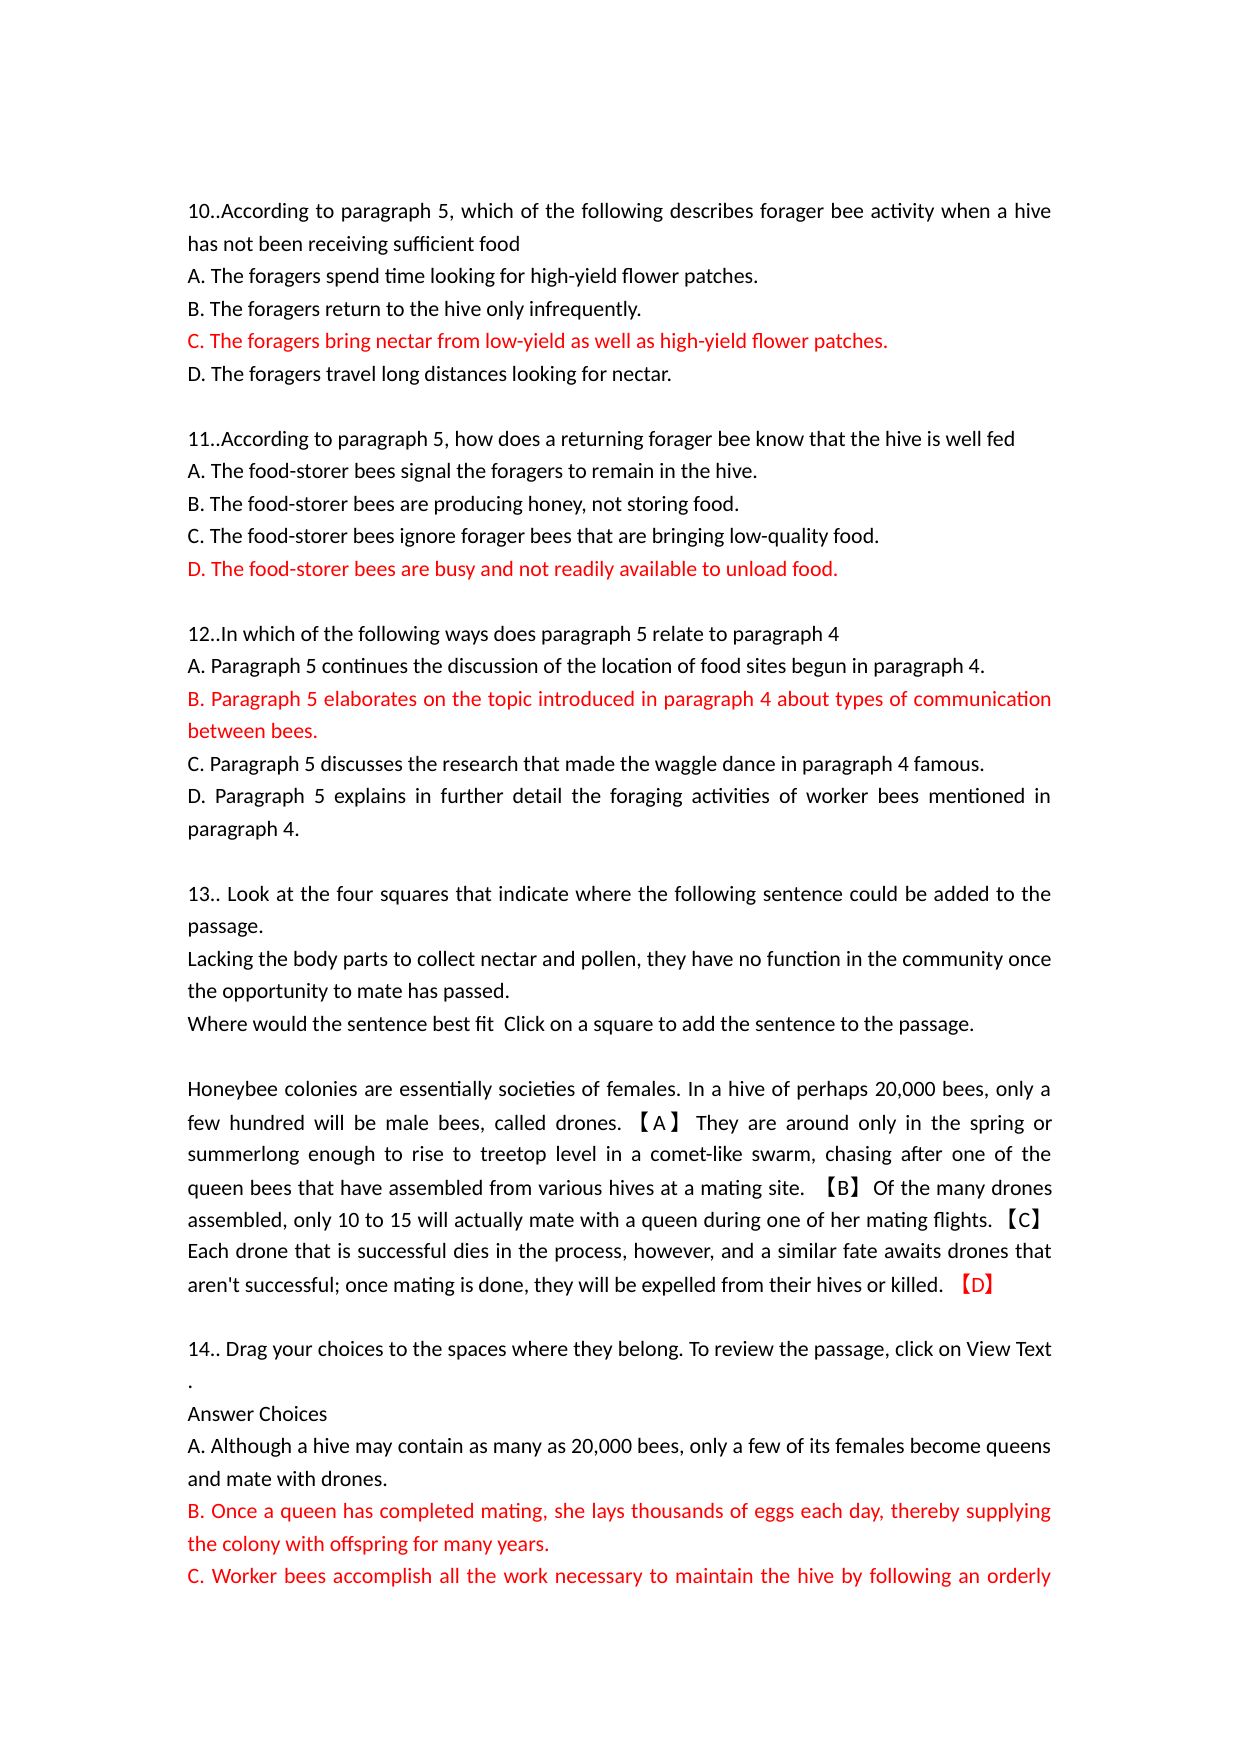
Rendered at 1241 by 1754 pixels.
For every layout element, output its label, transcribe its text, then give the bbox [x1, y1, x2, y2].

text 13.. Look at the four squares that indicate where the following sentence could be added to the passage. [187, 877, 1053, 942]
text 10..According to paragraph 5, which of the following describes forager bee activity when a hive has not been receiving sufficient food [187, 194, 1053, 259]
text 11..According to paragraph 5, how does a returning forager bee know that the hive is well fed [187, 422, 1053, 454]
text D. The food-storer bees are busy and not readily available to unload food. [187, 552, 1053, 584]
text B. The food-storer bees are producing honey, not storing food. [187, 487, 1053, 519]
text C. Paragraph 5 discusses the research that made the waggle dance in paragraph 4 famous. [187, 747, 1053, 779]
text C. The foragers bring nectar from low-yield as well as high-yield flower patches. [187, 324, 1053, 357]
text A. Although a hive may contain as many as 20,000 bees, only a few of its females become queens and mate with drones. [187, 1429, 1053, 1494]
text Lacking the body parts to collect nectar and pollen, they have no function in the community once the opportunity to mate has passed. [187, 942, 1053, 1007]
text C. The food-storer bees ignore forager bees that are bringing low-quality food. [187, 519, 1053, 552]
text A. Paragraph 5 continues the discussion of the location of food sites begun in paragraph 4. [187, 649, 1053, 682]
text B. The foragers return to the hive only infrequently. [187, 292, 1053, 324]
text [187, 1559, 1053, 1592]
text Where would the sentence best fit Click on a square to add the sentence to the passage. [187, 1007, 1053, 1039]
text B. Once a queen has completed mating, she lays thousands of eggs each day, thereby supplying the colony with offspring for many years. [187, 1494, 1053, 1559]
text 14.. Drag your choices to the spaces where they belong. To review the passage, click on View Text . [187, 1332, 1053, 1397]
text A. The food-storer bees signal the foragers to remain in the hive. [187, 454, 1053, 487]
text A. The foragers spend time looking for high-yield flower patches. [187, 259, 1053, 292]
text D. The foragers travel long distances looking for nectar. [187, 357, 1053, 389]
text B. Paragraph 5 elaborates on the topic introduced in paragraph 4 about types of communication between bees. [187, 682, 1053, 747]
text D. Paragraph 5 explains in further detail the foraging activities of worker bees mentioned in paragraph 4. [187, 779, 1053, 844]
text Answer Choices [187, 1397, 1053, 1429]
text Honeybee colonies are essentially societies of females. In a hive of perhaps 20,000 bees, only a few hundred will be male bees, called drones.【A】They are around only in the spring or summerlong enough to rise to treetop level in a comet-like swarm, chasing after one of the queen bees that have assembled from various hives at a mating site. 【B】Of the many drones assembled, only 10 to 15 will actually mate with a queen during one of her mating flights.【C】 Each drone that is successful dies in the process, however, and a similar fate awaits drones that aren't successful; once mating is done, they will be expelled from their hives or killed. 【D】 [187, 1072, 1053, 1299]
text 12..In which of the following ways does paragraph 5 relate to paragraph 4 [187, 617, 1053, 649]
